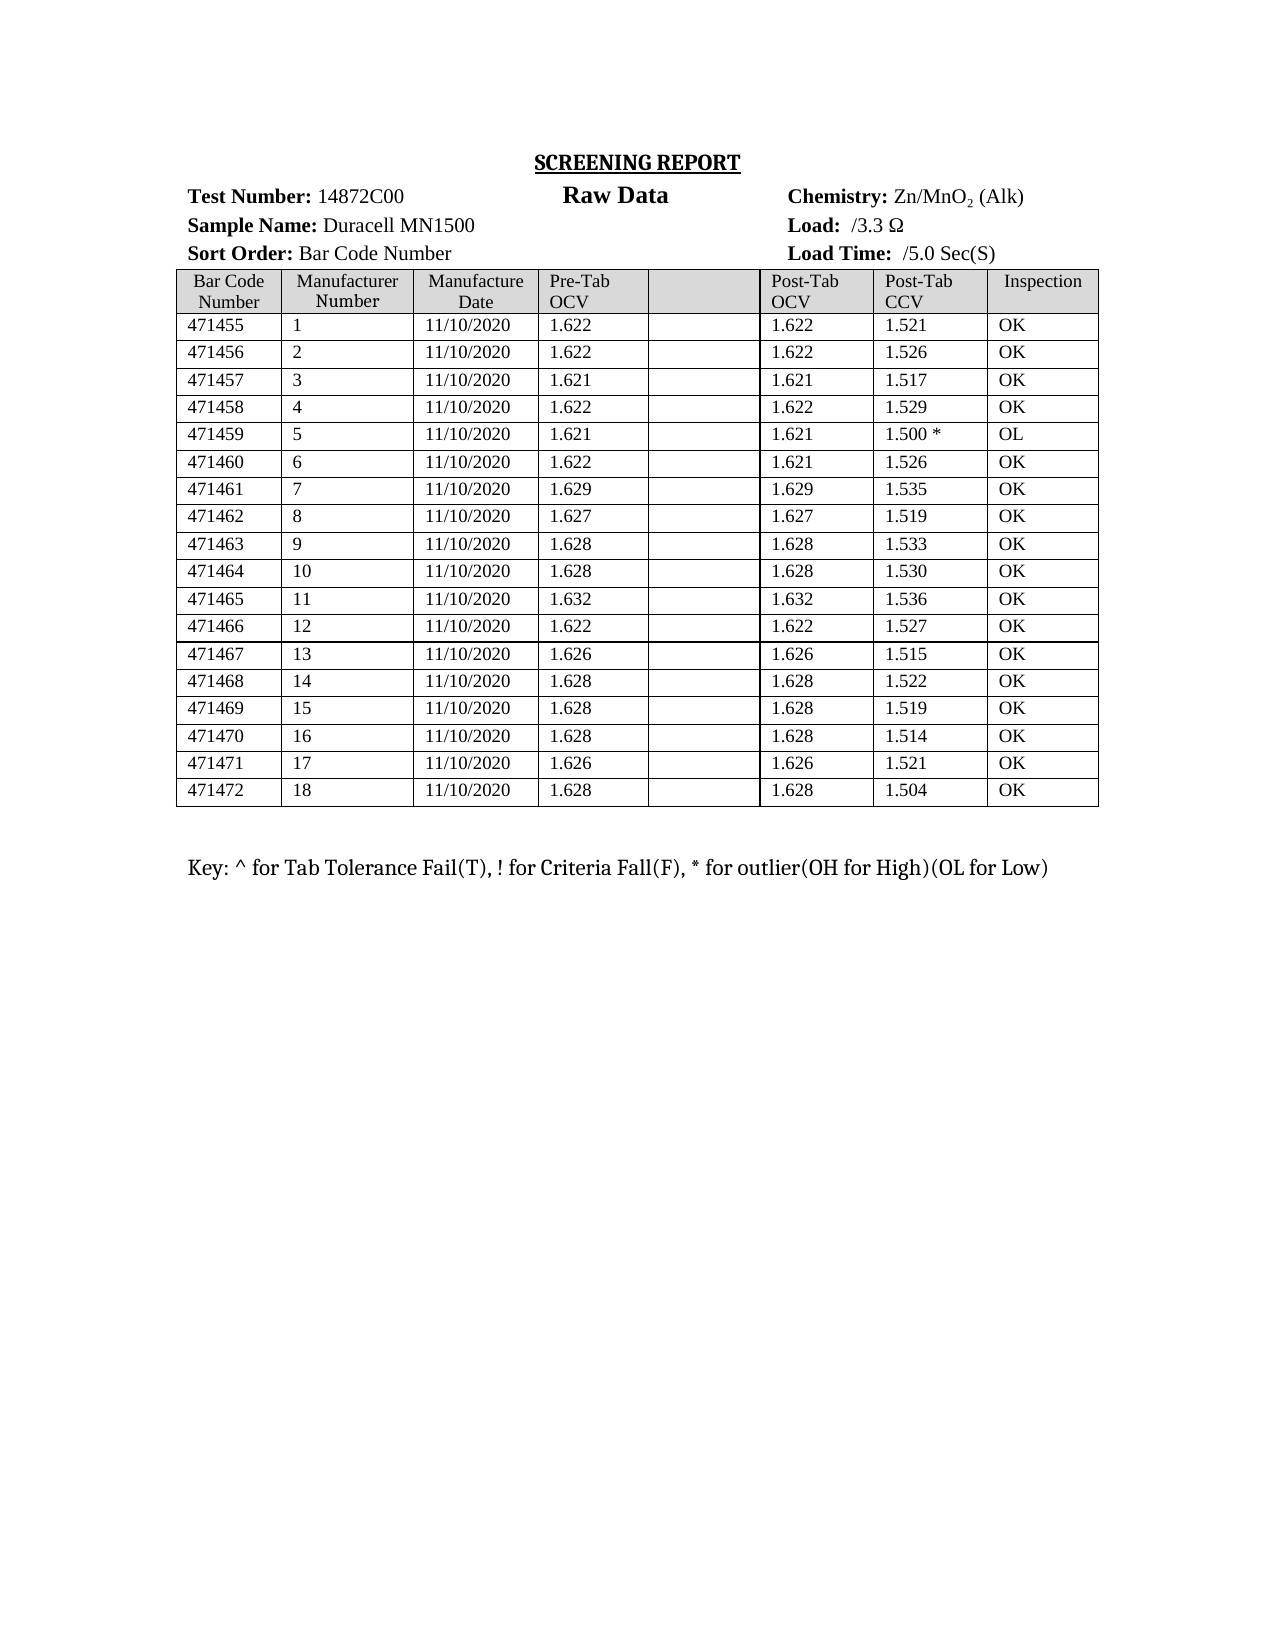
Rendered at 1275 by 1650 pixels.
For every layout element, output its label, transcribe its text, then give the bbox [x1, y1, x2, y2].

table_header Manufacturer Number [282, 270, 413, 313]
table_cell 1.504 [874, 779, 987, 806]
table_cell [649, 725, 759, 751]
table_cell 1.515 [874, 643, 987, 669]
text Test Number: 14872C00 Raw Data Chemistry: Zn/MnO₂ (Alk) [187, 180, 1042, 209]
table_cell 471467 [177, 643, 281, 669]
table_cell [649, 752, 759, 778]
table_cell 1.621 [539, 369, 648, 395]
table_cell 11/10/2020 [414, 533, 538, 559]
table_cell 1.622 [761, 396, 873, 422]
table_cell OK [988, 478, 1098, 504]
table_cell 471455 [177, 314, 281, 340]
table_cell 1.535 [874, 478, 987, 504]
table_cell OK [988, 341, 1098, 367]
table_cell 1.628 [539, 533, 648, 559]
table_cell 471472 [177, 779, 281, 806]
table_cell 11/10/2020 [414, 314, 538, 340]
table_cell [649, 643, 759, 669]
table_cell 1.530 [874, 560, 987, 587]
table_cell 471471 [177, 752, 281, 778]
table_cell 1.628 [761, 670, 873, 696]
table_cell OK [988, 533, 1098, 559]
table_cell 1.626 [761, 752, 873, 778]
table_cell 11/10/2020 [414, 423, 538, 449]
table_header Post-Tab OCV [761, 270, 873, 313]
table_cell [649, 779, 759, 806]
table_cell 10 [282, 560, 413, 587]
table_cell 11/10/2020 [414, 369, 538, 395]
table_cell OK [988, 643, 1098, 669]
table_cell 1.632 [761, 588, 873, 614]
table_cell [649, 369, 759, 395]
table_header [649, 270, 759, 313]
table_cell [649, 341, 759, 367]
table_cell OK [988, 588, 1098, 614]
table_cell 1.628 [539, 697, 648, 723]
table_cell 18 [282, 779, 413, 806]
text SCREENING REPORT [187, 150, 1087, 176]
table_cell 1.622 [539, 314, 648, 340]
table_cell 12 [282, 615, 413, 641]
table_cell 1.628 [539, 560, 648, 587]
table_cell 1.621 [539, 423, 648, 449]
text Sample Name: Duracell MN1500 Load: /3.3 Ω [187, 213, 1087, 237]
table_cell 1.628 [761, 697, 873, 723]
table_cell [649, 560, 759, 587]
table_cell 1.628 [761, 560, 873, 587]
table_cell 1.622 [539, 341, 648, 367]
table_cell 1.622 [539, 615, 648, 641]
table_cell 11/10/2020 [414, 478, 538, 504]
table_cell 11/10/2020 [414, 341, 538, 367]
table_cell 1.621 [761, 423, 873, 449]
table_cell 1.526 [874, 341, 987, 367]
table_cell [649, 505, 759, 532]
table_cell [649, 451, 759, 477]
table_cell OK [988, 560, 1098, 587]
table_cell 11/10/2020 [414, 779, 538, 806]
table_cell 1.519 [874, 697, 987, 723]
table_cell 1.629 [761, 478, 873, 504]
table_cell [649, 615, 759, 641]
table_cell OK [988, 505, 1098, 532]
table_header Inspection [988, 270, 1098, 313]
table_cell 471457 [177, 369, 281, 395]
table_cell 11/10/2020 [414, 588, 538, 614]
table_cell OK [988, 396, 1098, 422]
table_cell 1.628 [761, 725, 873, 751]
table_cell OK [988, 697, 1098, 723]
table_cell OL [988, 423, 1098, 449]
table_cell 1.527 [874, 615, 987, 641]
table_cell OK [988, 670, 1098, 696]
table_cell 7 [282, 478, 413, 504]
table_cell 1.632 [539, 588, 648, 614]
table_cell 11/10/2020 [414, 505, 538, 532]
table_cell 2 [282, 341, 413, 367]
table_header Bar Code Number [177, 270, 281, 313]
table_cell 15 [282, 697, 413, 723]
table_cell 11/10/2020 [414, 670, 538, 696]
table_cell 5 [282, 423, 413, 449]
table_cell 471463 [177, 533, 281, 559]
table_cell OK [988, 451, 1098, 477]
table_cell 3 [282, 369, 413, 395]
table_cell 8 [282, 505, 413, 532]
table_cell 11 [282, 588, 413, 614]
table_cell 1.628 [761, 779, 873, 806]
table_cell 1.626 [761, 643, 873, 669]
table_cell [649, 478, 759, 504]
table_cell [649, 423, 759, 449]
table_cell 471465 [177, 588, 281, 614]
table_cell 471456 [177, 341, 281, 367]
table_cell 1.622 [761, 341, 873, 367]
table_cell 11/10/2020 [414, 560, 538, 587]
table_cell 9 [282, 533, 413, 559]
text Sort Order: Bar Code Number Load Time: /5.0 Sec(S) [187, 241, 1087, 265]
table_cell 11/10/2020 [414, 643, 538, 669]
table_cell 1.500 * [874, 423, 987, 449]
table_cell 1.533 [874, 533, 987, 559]
table_cell 1.521 [874, 752, 987, 778]
table_cell 1.629 [539, 478, 648, 504]
table_cell [649, 396, 759, 422]
table_cell [649, 588, 759, 614]
table_cell 471460 [177, 451, 281, 477]
table_cell 1.514 [874, 725, 987, 751]
table_cell 11/10/2020 [414, 396, 538, 422]
table_cell 1.622 [539, 396, 648, 422]
table_cell 11/10/2020 [414, 725, 538, 751]
table_cell [649, 697, 759, 723]
table_cell 4 [282, 396, 413, 422]
table_cell [649, 670, 759, 696]
table_cell 471464 [177, 560, 281, 587]
table_cell OK [988, 369, 1098, 395]
table_header Manufacture Date [414, 270, 538, 313]
table_cell OK [988, 314, 1098, 340]
table_cell OK [988, 725, 1098, 751]
table_cell 471466 [177, 615, 281, 641]
table_cell 1.521 [874, 314, 987, 340]
table_cell 1.628 [539, 670, 648, 696]
table_cell 1 [282, 314, 413, 340]
table_cell 11/10/2020 [414, 752, 538, 778]
table_header Post-Tab CCV [874, 270, 987, 313]
table_cell 1.626 [539, 752, 648, 778]
table_cell [649, 314, 759, 340]
table_cell 1.628 [539, 725, 648, 751]
table_cell 11/10/2020 [414, 615, 538, 641]
table_cell 11/10/2020 [414, 451, 538, 477]
table_cell 471458 [177, 396, 281, 422]
table_cell 1.628 [539, 779, 648, 806]
table_cell 471468 [177, 670, 281, 696]
table_cell 13 [282, 643, 413, 669]
table_cell 1.626 [539, 643, 648, 669]
table_cell 1.621 [761, 451, 873, 477]
table_cell 16 [282, 725, 413, 751]
table_cell 6 [282, 451, 413, 477]
table_cell 1.622 [539, 451, 648, 477]
table_cell 471469 [177, 697, 281, 723]
table_cell 1.522 [874, 670, 987, 696]
table_cell 14 [282, 670, 413, 696]
table_cell 11/10/2020 [414, 697, 538, 723]
table_cell 471461 [177, 478, 281, 504]
table_cell OK [988, 779, 1098, 806]
table_cell 1.627 [761, 505, 873, 532]
table_cell [649, 533, 759, 559]
table_cell 471462 [177, 505, 281, 532]
text Key: ^ for Tab Tolerance Fail(T), ! for Criteria Fall(F), * for outlier(OH for High)(OL for Low) [187, 855, 1087, 882]
table_cell 471470 [177, 725, 281, 751]
table_cell 17 [282, 752, 413, 778]
table_cell 1.627 [539, 505, 648, 532]
table_cell 1.628 [761, 533, 873, 559]
table_cell 1.526 [874, 451, 987, 477]
table_cell 1.529 [874, 396, 987, 422]
table_cell OK [988, 752, 1098, 778]
table_cell 1.621 [761, 369, 873, 395]
table_cell 1.517 [874, 369, 987, 395]
table_cell 471459 [177, 423, 281, 449]
table_cell 1.622 [761, 615, 873, 641]
table_cell 1.519 [874, 505, 987, 532]
table_cell 1.536 [874, 588, 987, 614]
table_cell 1.622 [761, 314, 873, 340]
table_header Pre-Tab OCV [539, 270, 648, 313]
table_cell OK [988, 615, 1098, 641]
